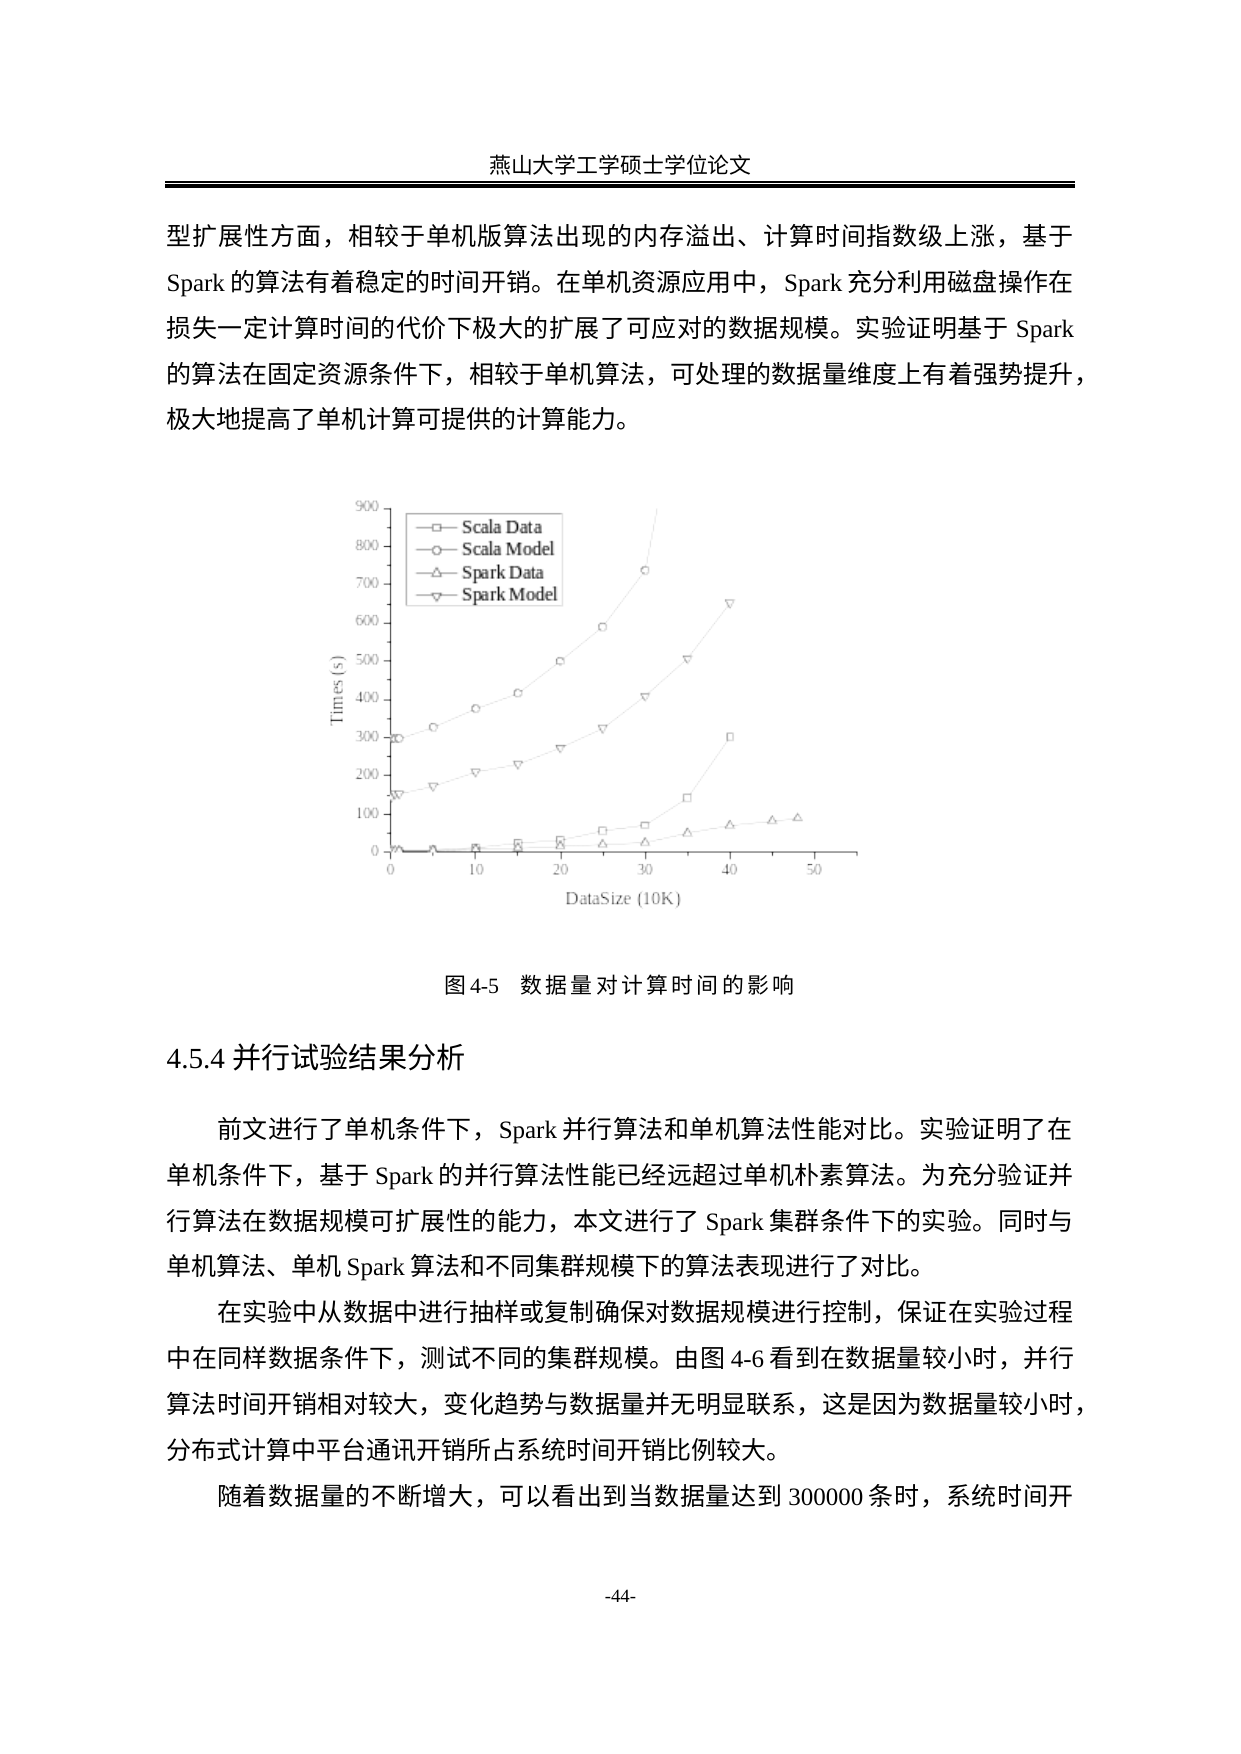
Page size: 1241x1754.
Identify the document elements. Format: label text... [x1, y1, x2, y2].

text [166, 1466, 1074, 1512]
table_header [155, 436, 1087, 961]
text 在实验中从数据中进行抽样或复制确保对数据规模进行控制，保证在实验过程中在同样数据条件下，测试不同的集群规模。由图4-6看到在数据量较小时，并行算法时间开销相对较大，变化趋势与数据量并无明显联系，这是因为数据量较小时，分布式计算中平台通讯开销所占系统时间开销比例较大。 [166, 1283, 1074, 1466]
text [166, 207, 1074, 436]
text 前文进行了单机条件下，Spark并行算法和单机算法性能对比。实验证明了在单机条件下，基于Spark的并行算法性能已经远超过单机朴素算法。为充分验证并行算法在数据规模可扩展性的能力，本文进行了Spark集群条件下的实验。同时与单机算法、单机Spark算法和不同集群规模下的算法表现进行了对比。 [166, 1100, 1074, 1283]
subtitle 并行试验结果分析 [166, 1031, 1074, 1077]
table_cell 数据量对计算时间的影响 [155, 961, 1087, 1007]
